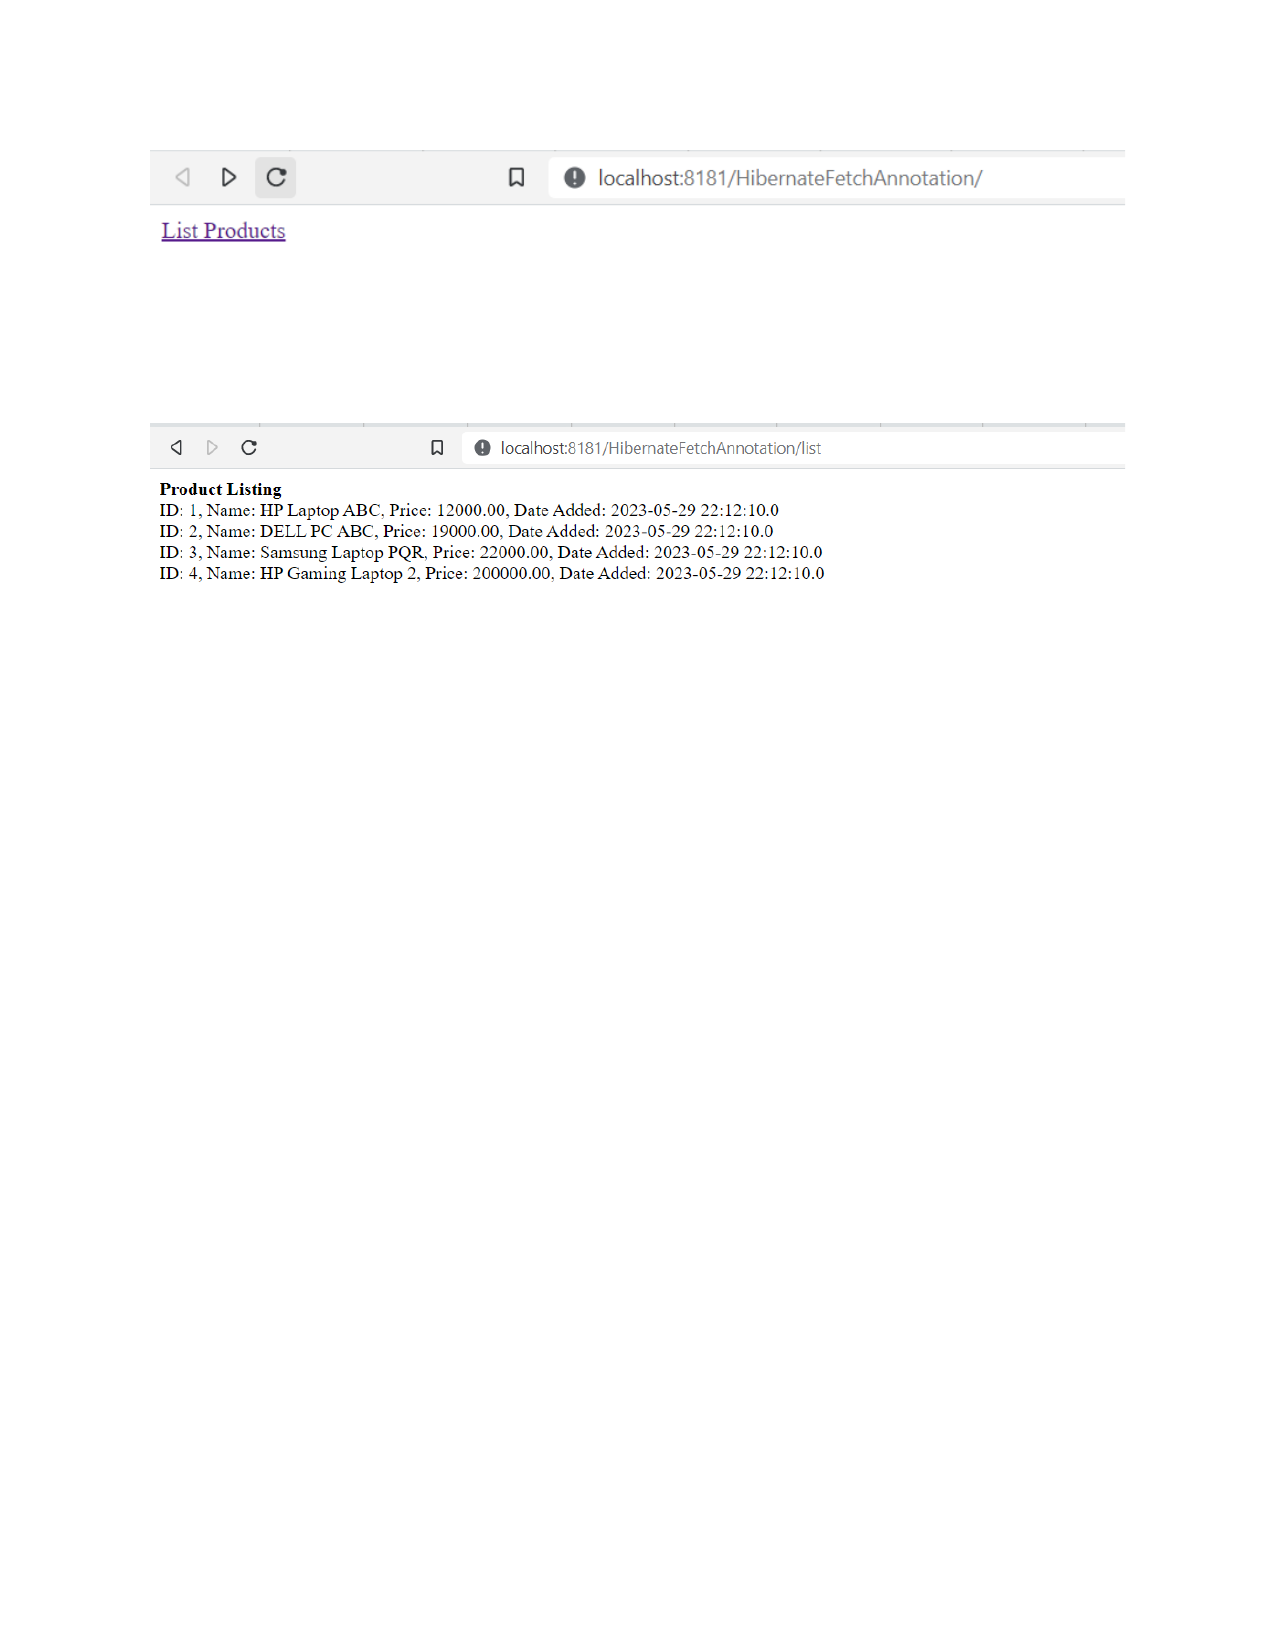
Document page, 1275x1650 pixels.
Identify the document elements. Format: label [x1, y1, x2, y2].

picture [150, 423, 1125, 686]
picture [150, 150, 1125, 421]
